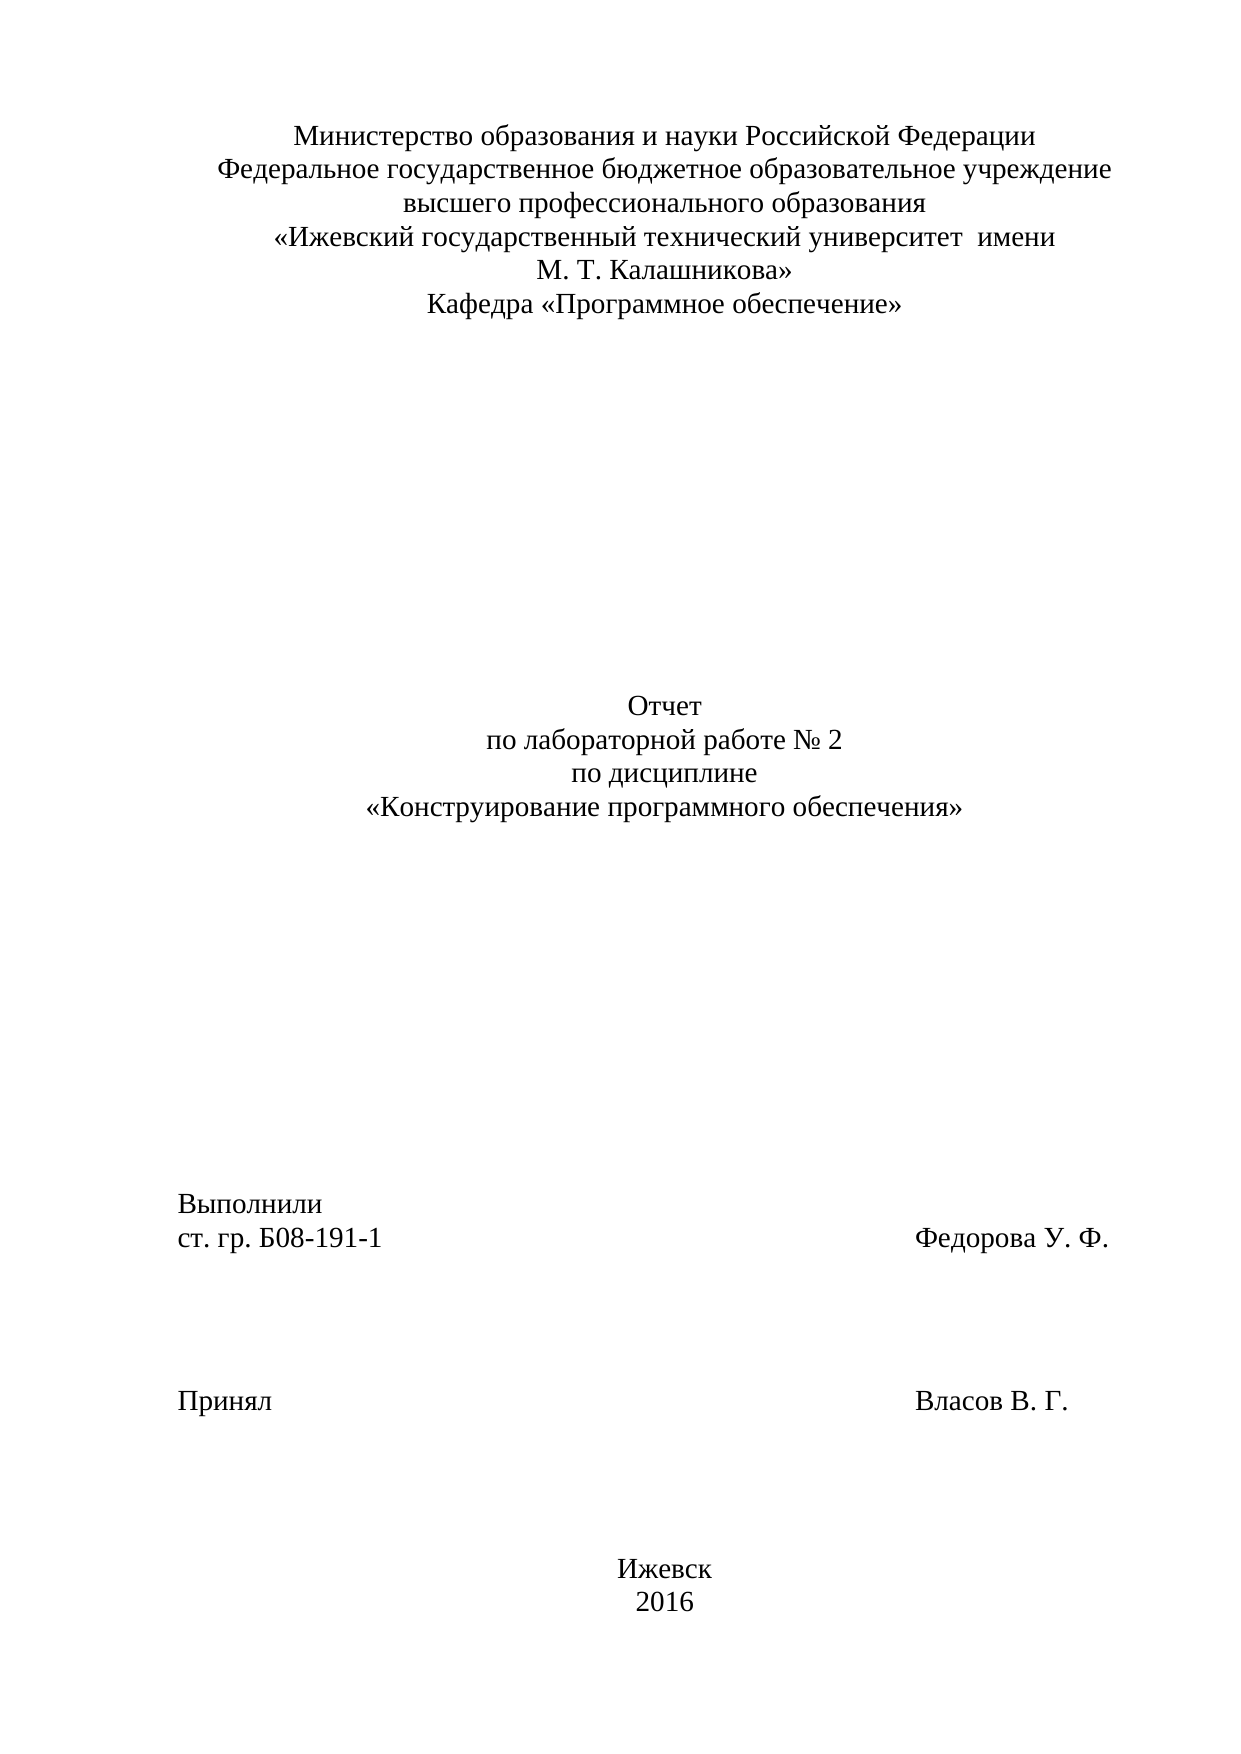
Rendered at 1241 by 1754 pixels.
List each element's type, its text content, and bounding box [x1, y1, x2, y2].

text Федеральное государственное бюджетное образовательное учреждение [177, 152, 1152, 185]
text М. Т. Калашникова» [177, 252, 1152, 286]
text Отчет [177, 688, 1152, 722]
text Министерство образования и науки Российской Федерации [177, 118, 1152, 152]
text 2016 [177, 1584, 1152, 1618]
text «Конструирование программного обеспечения» [177, 789, 1152, 822]
text Выполнили [177, 1187, 1152, 1220]
text Принял Власов В. Г. [177, 1383, 1152, 1417]
text ст. гр. Б08-191-1 Федорова У. Ф. [177, 1220, 1152, 1254]
text по дисциплине [177, 755, 1152, 789]
text высшего профессионального образования [177, 185, 1152, 219]
text Кафедра «Программное обеспечение» [177, 286, 1152, 319]
text по лабораторной работе № 2 [177, 722, 1152, 755]
text Ижевск [177, 1551, 1152, 1584]
text «Ижевский государственный технический университет имени [177, 219, 1152, 252]
